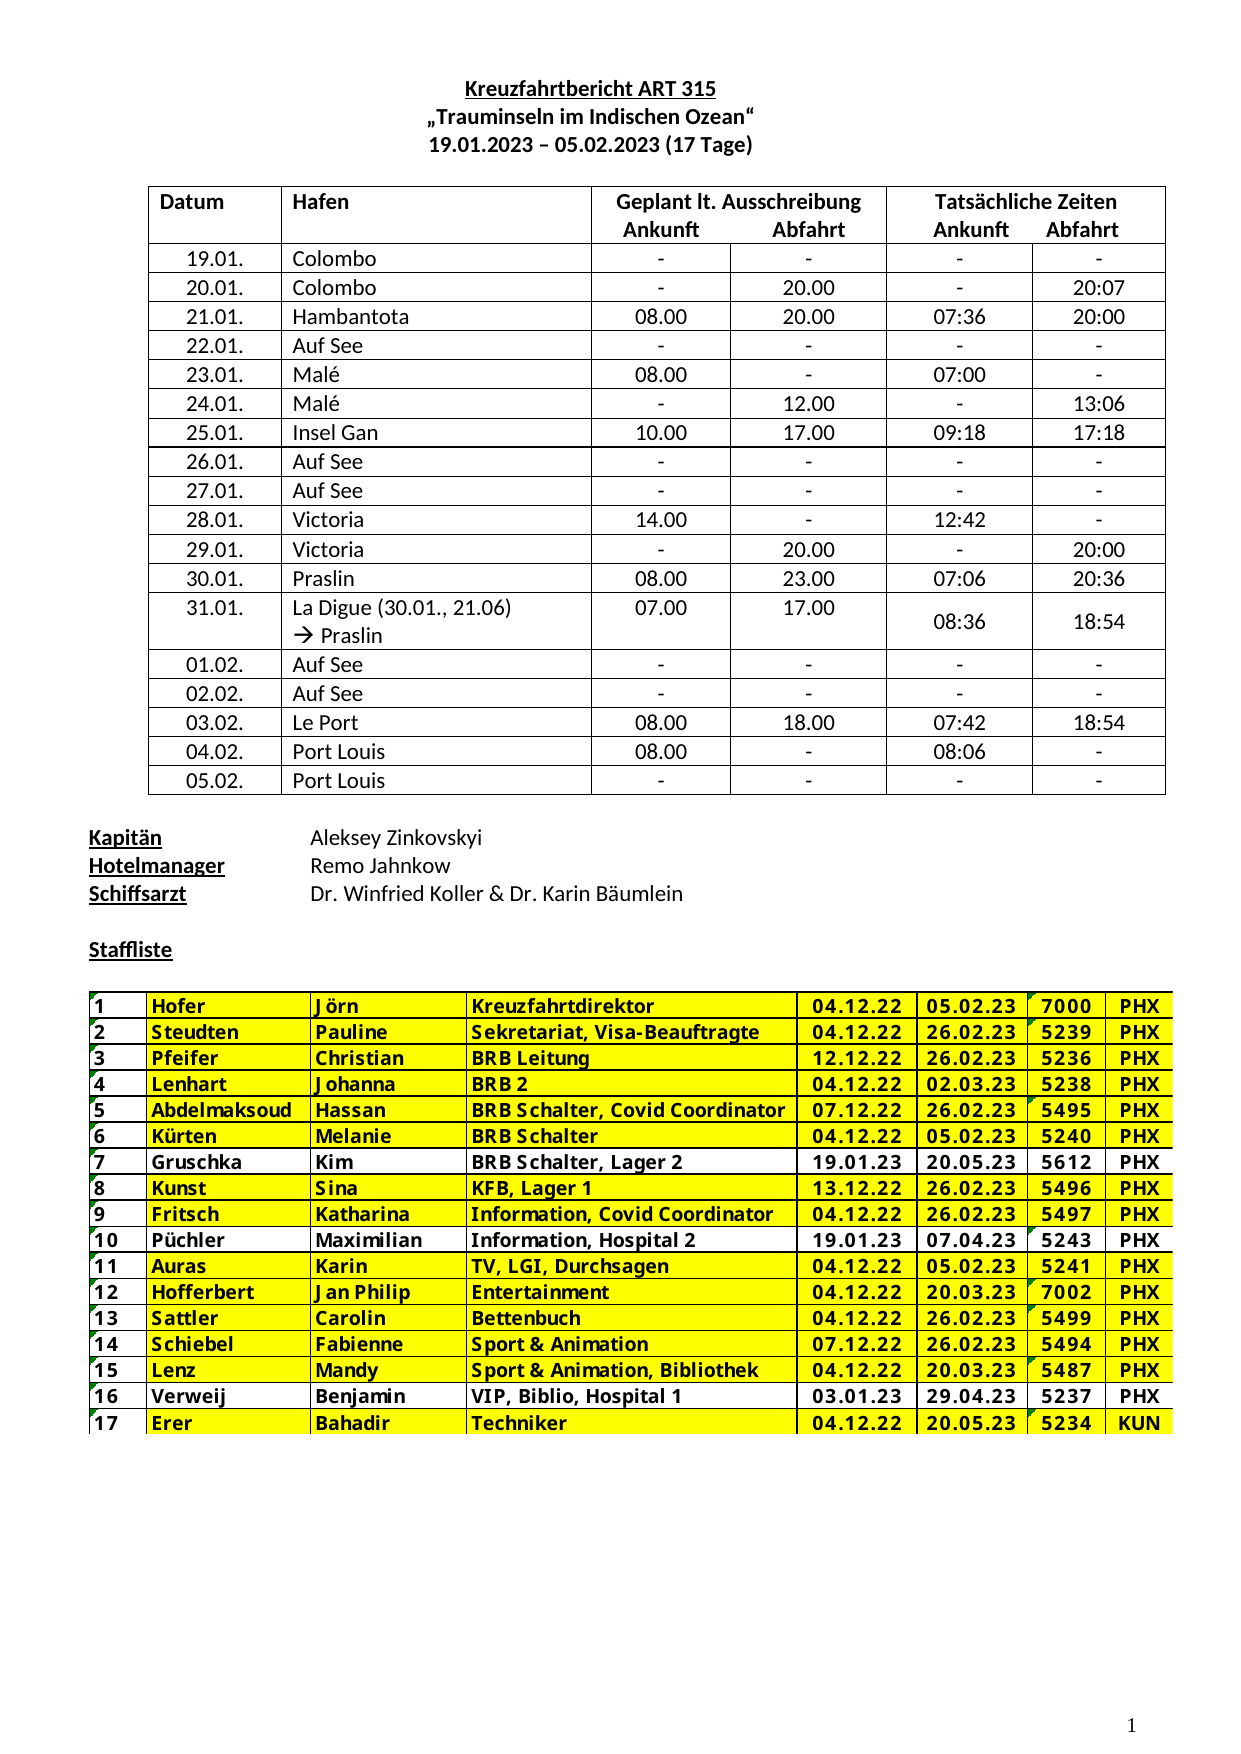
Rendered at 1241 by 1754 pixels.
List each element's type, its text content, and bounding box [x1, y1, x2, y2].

text Kreuzfahrtbericht ART 315 [89, 74, 1093, 102]
text Kapitän Aleksey Zinkovskyi [89, 823, 1137, 851]
table_cell 20.00 [731, 302, 886, 330]
table_cell 18.00 [731, 708, 886, 736]
table_cell 31.01. [149, 593, 281, 649]
table_cell 08.00 [592, 360, 730, 388]
table_cell 08.00 [592, 302, 730, 330]
table_cell - [592, 535, 730, 563]
table_cell Malé [282, 389, 591, 417]
table_cell 07:36 [887, 302, 1032, 330]
table_cell 17.00 [731, 593, 886, 649]
table_cell - [1033, 448, 1165, 476]
table_cell 08.00 [592, 708, 730, 736]
table_cell 19.01. [149, 244, 281, 272]
table_cell 18:54 [1033, 708, 1165, 736]
text Hotelmanager Remo Jahnkow [89, 851, 1048, 879]
table_cell - [731, 737, 886, 765]
table_cell - [887, 477, 1032, 504]
table_cell - [731, 477, 886, 504]
table_cell Auf See [282, 650, 591, 678]
table_cell 23.01. [149, 360, 281, 388]
table_cell - [887, 766, 1032, 794]
table_cell 08.00 [592, 564, 730, 592]
table_cell - [731, 650, 886, 678]
table_cell 25.01. [149, 419, 281, 446]
table_cell 01.02. [149, 650, 281, 678]
table_cell - [592, 477, 730, 504]
table_cell 21.01. [149, 302, 281, 330]
table_header Hafen [282, 187, 591, 243]
table_cell 17.00 [731, 419, 886, 446]
table_cell Auf See [282, 331, 591, 359]
table_cell Praslin [282, 564, 591, 592]
table_cell - [1033, 360, 1165, 388]
table_cell - [887, 650, 1032, 678]
table_cell - [731, 331, 886, 359]
table_cell 12:42 [887, 506, 1032, 534]
table_cell 20.01. [149, 273, 281, 301]
table_cell Insel Gan [282, 419, 591, 446]
table_cell 03.02. [149, 708, 281, 736]
table_cell La Digue (30.01., 21.06) Praslin [282, 593, 591, 649]
table_cell Victoria [282, 535, 591, 563]
table_cell - [731, 679, 886, 707]
table_cell 17:18 [1033, 419, 1165, 446]
table_cell Hambantota [282, 302, 591, 330]
table_cell - [592, 679, 730, 707]
table_cell - [731, 244, 886, 272]
table_cell 07:00 [887, 360, 1032, 388]
table_cell Victoria [282, 506, 591, 534]
table_cell Colombo [282, 244, 591, 272]
table_cell - [1033, 331, 1165, 359]
table_cell - [592, 273, 730, 301]
table_cell - [1033, 679, 1165, 707]
table_cell - [592, 650, 730, 678]
table_cell Auf See [282, 448, 591, 476]
table_cell 10.00 [592, 419, 730, 446]
table_cell - [1033, 244, 1165, 272]
table_cell 07.00 [592, 593, 730, 649]
table_cell 20.00 [731, 273, 886, 301]
table_cell Malé [282, 360, 591, 388]
table_header Tatsächliche Zeiten Ankunft Abfahrt [887, 187, 1165, 243]
text 19.01.2023 – 05.02.2023 (17 Tage) [89, 130, 1093, 158]
table_header Datum [149, 187, 281, 243]
table_cell - [1033, 766, 1165, 794]
table_cell 04.02. [149, 737, 281, 765]
table_cell 20:00 [1033, 302, 1165, 330]
table_cell Port Louis [282, 737, 591, 765]
table_cell Auf See [282, 679, 591, 707]
table_cell 14.00 [592, 506, 730, 534]
table_cell 26.01. [149, 448, 281, 476]
table_cell 27.01. [149, 477, 281, 504]
table_cell 20:36 [1033, 564, 1165, 592]
table_cell - [592, 766, 730, 794]
table_cell 07:42 [887, 708, 1032, 736]
table_cell 08.00 [592, 737, 730, 765]
table_cell 20:07 [1033, 273, 1165, 301]
text Staffliste [89, 935, 1048, 963]
table_cell 29.01. [149, 535, 281, 563]
table_cell 13:06 [1033, 389, 1165, 417]
table_cell Colombo [282, 273, 591, 301]
table_cell 12.00 [731, 389, 886, 417]
table_cell 18:54 [1033, 593, 1165, 649]
text Schiffsarzt Dr. Winfried Koller & Dr. Karin Bäumlein [89, 879, 1048, 907]
table_cell - [592, 244, 730, 272]
table_cell 24.01. [149, 389, 281, 417]
table_cell - [1033, 506, 1165, 534]
table_cell 08:36 [887, 593, 1032, 649]
table_cell 22.01. [149, 331, 281, 359]
table_cell - [887, 331, 1032, 359]
table_cell - [731, 360, 886, 388]
table_cell - [592, 331, 730, 359]
table_cell - [887, 448, 1032, 476]
table_cell - [1033, 737, 1165, 765]
text „Trauminseln im Indischen Ozean“ [89, 102, 1093, 130]
table_cell - [887, 535, 1032, 563]
table_cell Auf See [282, 477, 591, 504]
table_cell 20:00 [1033, 535, 1165, 563]
table_cell - [887, 679, 1032, 707]
table_cell 05.02. [149, 766, 281, 794]
table_cell 30.01. [149, 564, 281, 592]
table_cell - [887, 244, 1032, 272]
table_cell Port Louis [282, 766, 591, 794]
table_cell 20.00 [731, 535, 886, 563]
table_header Geplant lt. Ausschreibung Ankunft Abfahrt [592, 187, 886, 243]
table_cell - [592, 389, 730, 417]
table_cell - [731, 766, 886, 794]
table_cell - [887, 389, 1032, 417]
table_cell 08:06 [887, 737, 1032, 765]
table_cell Le Port [282, 708, 591, 736]
table_cell - [1033, 477, 1165, 504]
table_cell - [887, 273, 1032, 301]
table_cell 28.01. [149, 506, 281, 534]
table_cell 23.00 [731, 564, 886, 592]
table_cell 07:06 [887, 564, 1032, 592]
table_cell 09:18 [887, 419, 1032, 446]
table_cell - [1033, 650, 1165, 678]
table_cell - [731, 506, 886, 534]
table_cell - [592, 448, 730, 476]
table_cell 02.02. [149, 679, 281, 707]
table_cell - [731, 448, 886, 476]
